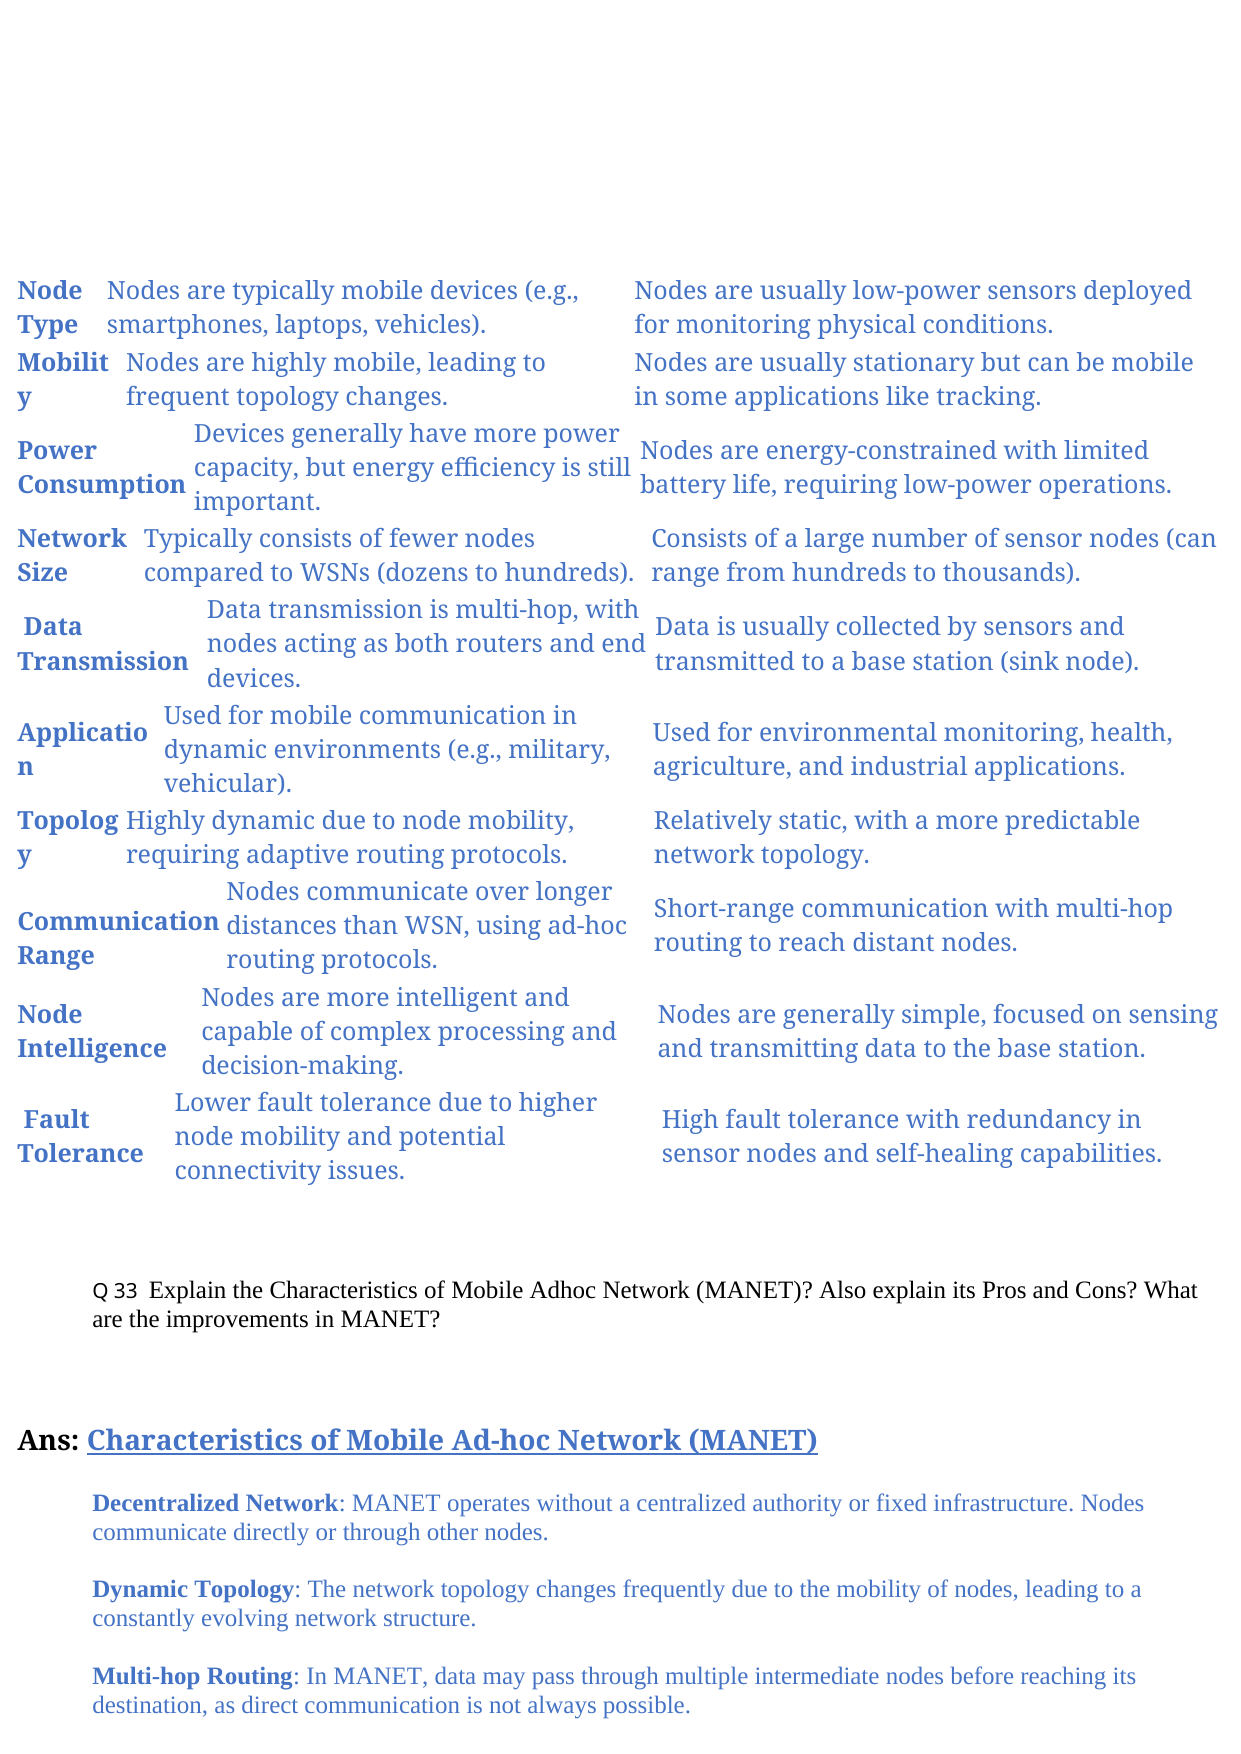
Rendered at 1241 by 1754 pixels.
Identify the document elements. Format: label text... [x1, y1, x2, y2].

table_header Network Size [16, 519, 142, 591]
table_header Nodes are usually low-power sensors deployed for monitoring physical conditions. [633, 271, 1225, 343]
table_header Node Type [16, 271, 105, 343]
text Q 33 Explain the Characteristics of Mobile Adhoc Network (MANET)? Also explain its Pros and Cons? What are the improvements in MANET? [92, 1275, 1217, 1333]
table_header Nodes are typically mobile devices (e.g., smartphones, laptops, vehicles). [105, 271, 633, 343]
table_header Nodes communicate over longer distances than WSN, using ad-hoc routing protocols. [225, 873, 652, 978]
table_header Communication Range [16, 873, 225, 978]
table_header Lower fault tolerance due to higher node mobility and potential connectivity issues. [173, 1083, 660, 1188]
table_header Short-range communication with multi-hop routing to reach distant nodes. [652, 873, 1225, 978]
table_header Application [16, 696, 162, 801]
text Multi-hop Routing: In MANET, data may pass through multiple intermediate nodes before reaching its destination, as direct communication is not always possible. [92, 1661, 1217, 1719]
table_header Data Transmission [16, 591, 205, 696]
subtitle Ans: Characteristics of Mobile Ad-hoc Network (MANET) [17, 1420, 1217, 1459]
table_header Typically consists of fewer nodes compared to WSNs (dozens to hundreds). [142, 519, 649, 591]
table_header High fault tolerance with redundancy in sensor nodes and self-healing capabilities. [660, 1083, 1225, 1188]
table_header Devices generally have more power capacity, but energy efficiency is still important. [192, 414, 638, 519]
table_header Data transmission is multi-hop, with nodes acting as both routers and end devices. [205, 591, 653, 696]
text Dynamic Topology: The network topology changes frequently due to the mobility of nodes, leading to a constantly evolving network structure. [92, 1574, 1217, 1632]
table_header Nodes are more intelligent and capable of complex processing and decision-making. [199, 978, 656, 1083]
table_header Nodes are usually stationary but can be mobile in some applications like tracking. [633, 343, 1225, 414]
table_header Used for environmental monitoring, health, agriculture, and industrial applications. [651, 696, 1225, 801]
table_header Topology [16, 801, 124, 872]
text Decentralized Network: MANET operates without a centralized authority or fixed infrastructure. Nodes communicate directly or through other nodes. [92, 1488, 1217, 1545]
table_header Data is usually collected by sensors and transmitted to a base station (sink node). [653, 591, 1225, 696]
table_header Power Consumption [16, 414, 192, 519]
table_header Fault Tolerance [16, 1083, 173, 1188]
table_header Consists of a large number of sensor nodes (can range from hundreds to thousands). [649, 519, 1225, 591]
table_header Nodes are energy-constrained with limited battery life, requiring low-power operations. [639, 414, 1225, 519]
table_header Nodes are generally simple, focused on sensing and transmitting data to the base station. [656, 978, 1225, 1083]
table_header Mobility [16, 343, 124, 414]
table_header Used for mobile communication in dynamic environments (e.g., military, vehicular). [162, 696, 651, 801]
table_header Relatively static, with a more predictable network topology. [652, 801, 1225, 872]
table_header Highly dynamic due to node mobility, requiring adaptive routing protocols. [124, 801, 652, 872]
table_header Nodes are highly mobile, leading to frequent topology changes. [124, 343, 633, 414]
table_header Node Intelligence [16, 978, 199, 1083]
